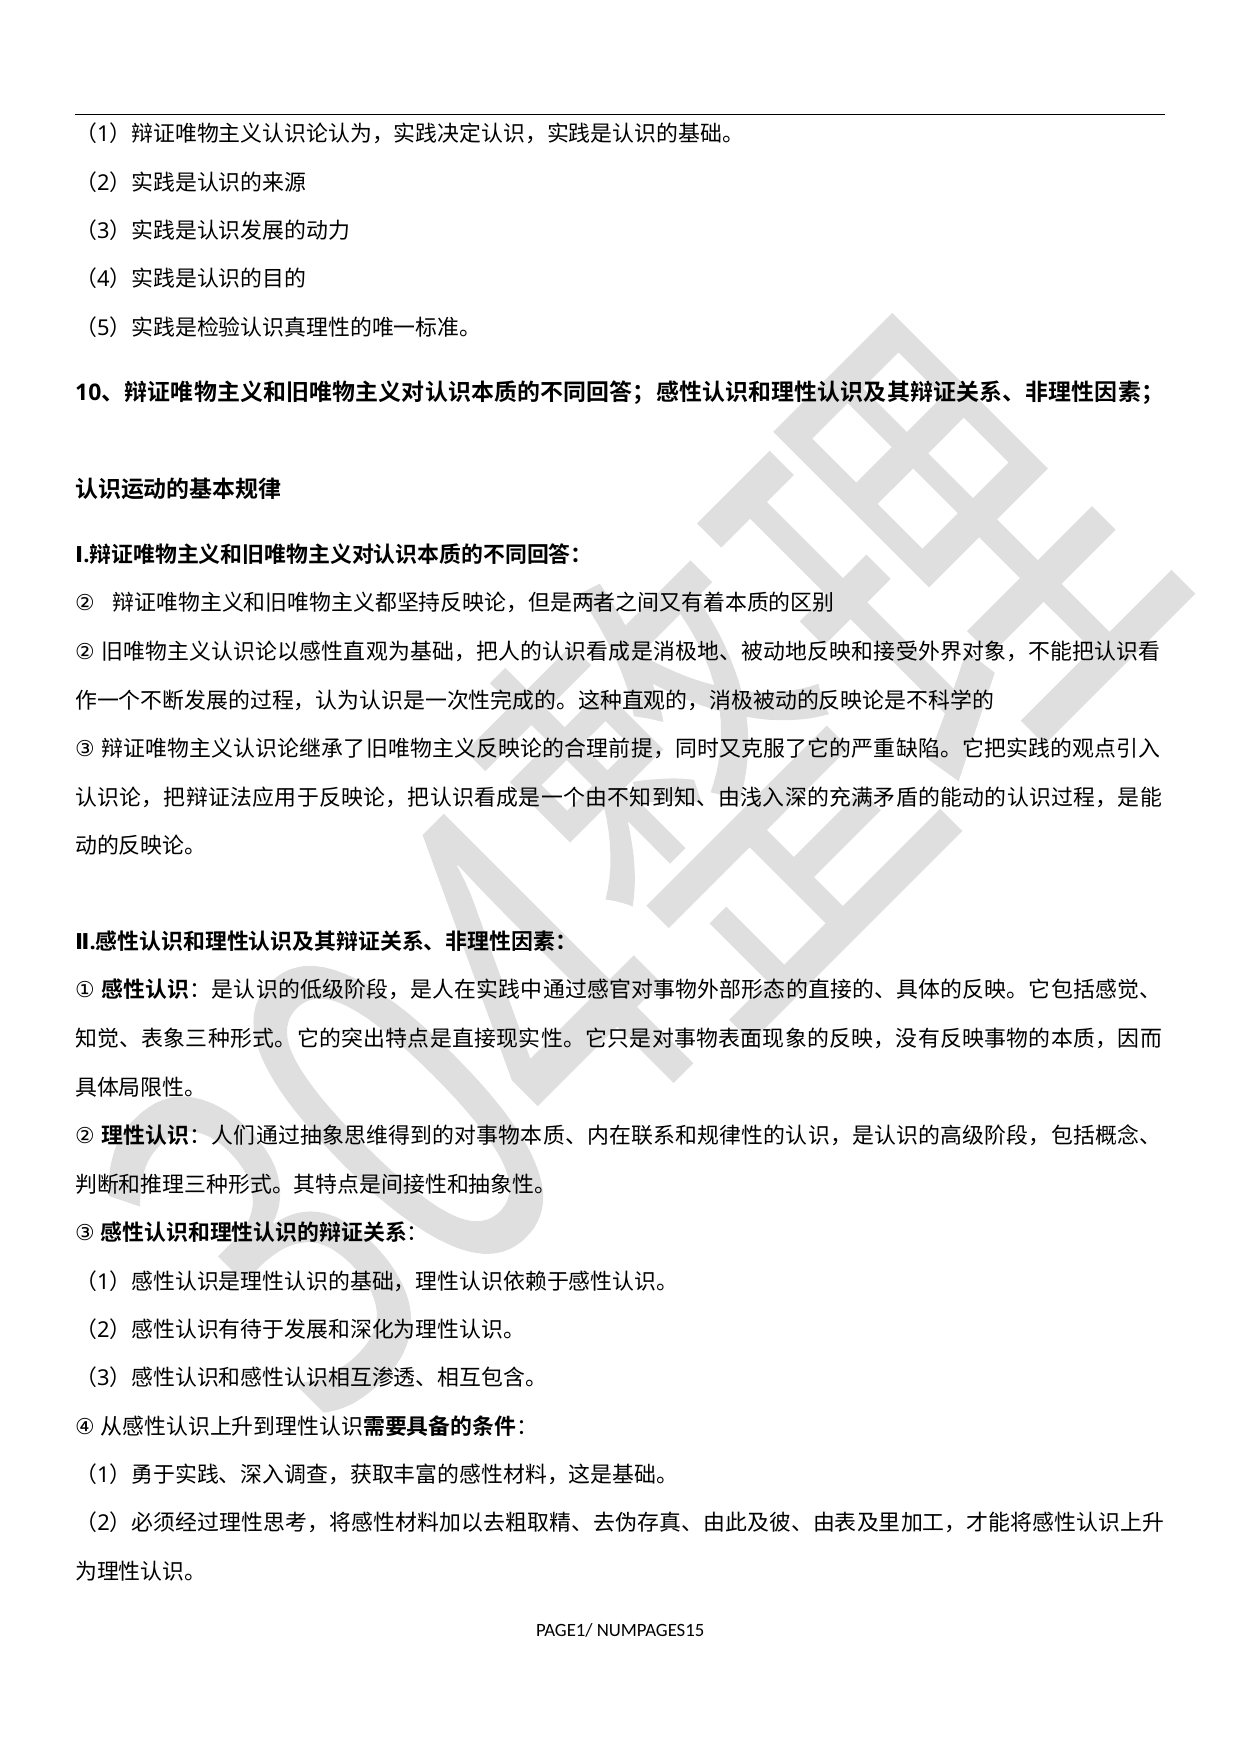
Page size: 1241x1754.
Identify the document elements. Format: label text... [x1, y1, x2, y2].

text （3）感性认识和感性认识相互渗透、相互包含。 [75, 1360, 1165, 1392]
text （5）实践是检验认识真理性的唯一标准。 [75, 309, 1165, 342]
text （3）实践是认识发展的动力 [75, 213, 1165, 245]
text （2）必须经过理性思考，将感性材料加以去粗取精、去伪存真、由此及彼、由表及里加工，才能将感性认识上升为理性认识。 [75, 1505, 1165, 1586]
text ④ 从感性认识上升到理性认识需要具备的条件： [75, 1408, 1165, 1441]
text ② 旧唯物主义认识论以感性直观为基础，把人的认识看成是消极地、被动地反映和接受外界对象，不能把认识看作一个不断发展的过程，认为认识是一次性完成的。这种直观的，消极被动的反映论是不科学的 [75, 633, 1165, 715]
text ① 感性认识：是认识的低级阶段，是人在实践中通过感官对事物外部形态的直接的、具体的反映。它包括感觉、知觉、表象三种形式。它的突出特点是直接现实性。它只是对事物表面现象的反映，没有反映事物的本质，因而具体局限性。 [75, 972, 1165, 1102]
text （4）实践是认识的目的 [75, 261, 1165, 293]
text ② 理性认识：人们通过抽象思维得到的对事物本质、内在联系和规律性的认识，是认识的高级阶段，包括概念、判断和推理三种形式。其特点是间接性和抽象性。 [75, 1118, 1165, 1199]
text Ⅱ.感性认识和理性认识及其辩证关系、非理性因素： [75, 924, 1165, 956]
text （1）勇于实践、深入调查，获取丰富的感性材料，这是基础。 [75, 1457, 1165, 1489]
text （1）辩证唯物主义认识论认为，实践决定认识，实践是认识的基础。 [75, 116, 1165, 148]
text Ⅰ.辩证唯物主义和旧唯物主义对认识本质的不同回答： [75, 537, 1165, 569]
list 辩证唯物主义和旧唯物主义都坚持反映论，但是两者之间又有着本质的区别 [75, 585, 1165, 618]
text ③ 辩证唯物主义认识论继承了旧唯物主义反映论的合理前提，同时又克服了它的严重缺陷。它把实践的观点引入认识论，把辩证法应用于反映论，把认识看成是一个由不知到知、由浅入深的充满矛盾的能动的认识过程，是能动的反映论。 [75, 731, 1165, 861]
text ③ 感性认识和理性认识的辩证关系： [75, 1215, 1165, 1247]
text 10、辩证唯物主义和旧唯物主义对认识本质的不同回答；感性认识和理性认识及其辩证关系、非理性因素；认识运动的基本规律 [75, 358, 1165, 520]
text （1）感性认识是理性认识的基础，理性认识依赖于感性认识。 [75, 1263, 1165, 1296]
text （2）感性认识有待于发展和深化为理性认识。 [75, 1312, 1165, 1344]
text （2）实践是认识的来源 [75, 164, 1165, 197]
